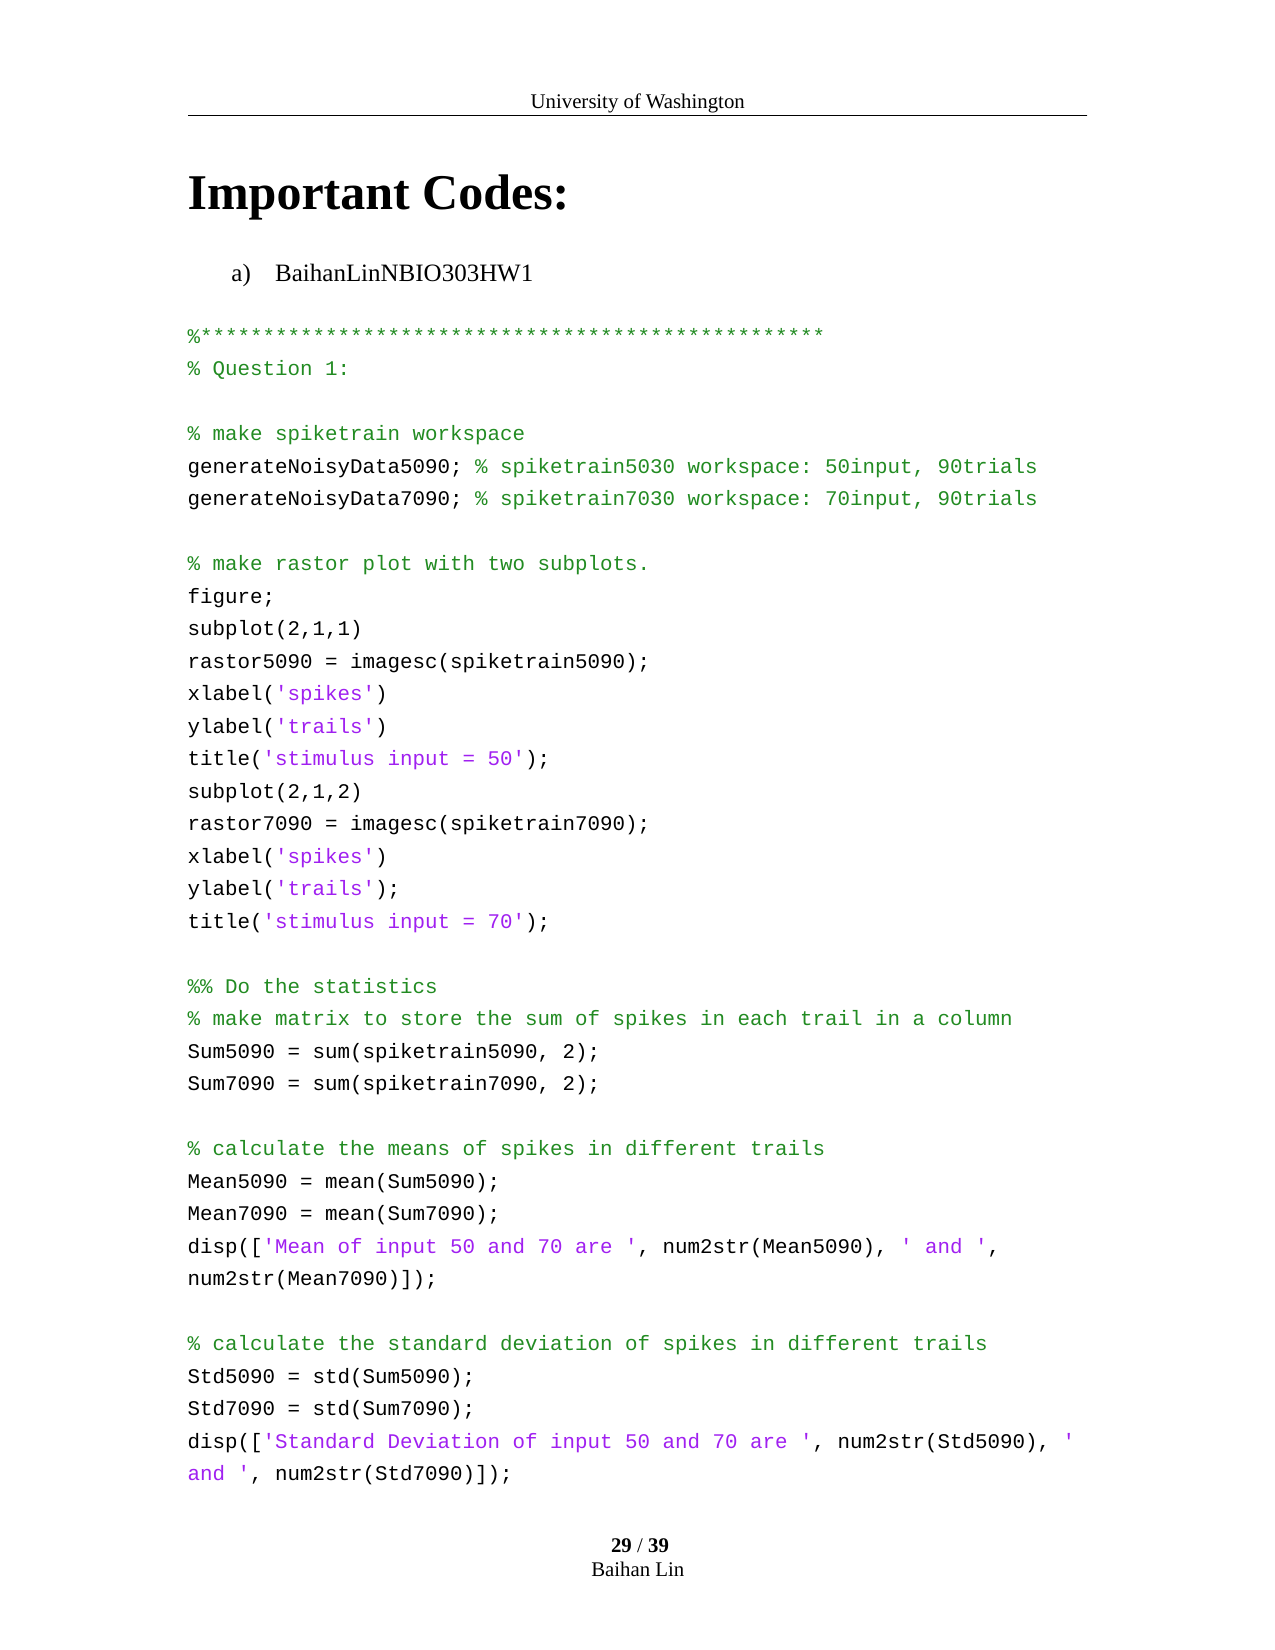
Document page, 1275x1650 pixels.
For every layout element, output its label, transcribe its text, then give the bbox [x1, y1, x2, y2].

text disp(['Standard Deviation of input 50 and 70 are ', num2str(Std5090), ' and ', num2str(Std7090)]); [187, 1426, 1087, 1491]
text ylabel('trails'); [187, 874, 1087, 906]
text %% Do the statistics [187, 971, 1087, 1004]
text title('stimulus input = 50'); [187, 744, 1087, 776]
text % make rastor plot with two subplots. [187, 549, 1087, 581]
text disp(['Mean of input 50 and 70 are ', num2str(Mean5090), ' and ', num2str(Mean7090)]); [187, 1231, 1087, 1296]
text figure; [187, 581, 1087, 614]
text Std7090 = std(Sum7090); [187, 1394, 1087, 1426]
list BaihanLinNBIO303HW1 [231, 256, 1087, 289]
text subplot(2,1,2) [187, 776, 1087, 809]
text % make spiketrain workspace [187, 419, 1087, 451]
text Mean5090 = mean(Sum5090); [187, 1166, 1087, 1199]
text xlabel('spikes') [187, 841, 1087, 874]
text xlabel('spikes') [187, 679, 1087, 711]
text Mean7090 = mean(Sum7090); [187, 1199, 1087, 1231]
text generateNoisyData5090; % spiketrain5030 workspace: 50input, 90trials [187, 451, 1087, 484]
text Important Codes: [187, 159, 1087, 224]
text % calculate the means of spikes in different trails [187, 1134, 1087, 1166]
text Sum5090 = sum(spiketrain5090, 2); [187, 1036, 1087, 1069]
text % calculate the standard deviation of spikes in different trails [187, 1329, 1087, 1361]
text % Question 1: [187, 354, 1087, 386]
text ylabel('trails') [187, 711, 1087, 744]
text % make matrix to store the sum of spikes in each trail in a column [187, 1004, 1087, 1036]
text rastor5090 = imagesc(spiketrain5090); [187, 646, 1087, 679]
text generateNoisyData7090; % spiketrain7030 workspace: 70input, 90trials [187, 484, 1087, 516]
text Std5090 = std(Sum5090); [187, 1361, 1087, 1394]
text subplot(2,1,1) [187, 614, 1087, 646]
text Sum7090 = sum(spiketrain7090, 2); [187, 1069, 1087, 1101]
text %************************************************** [187, 321, 1087, 354]
text rastor7090 = imagesc(spiketrain7090); [187, 809, 1087, 841]
text title('stimulus input = 70'); [187, 906, 1087, 939]
